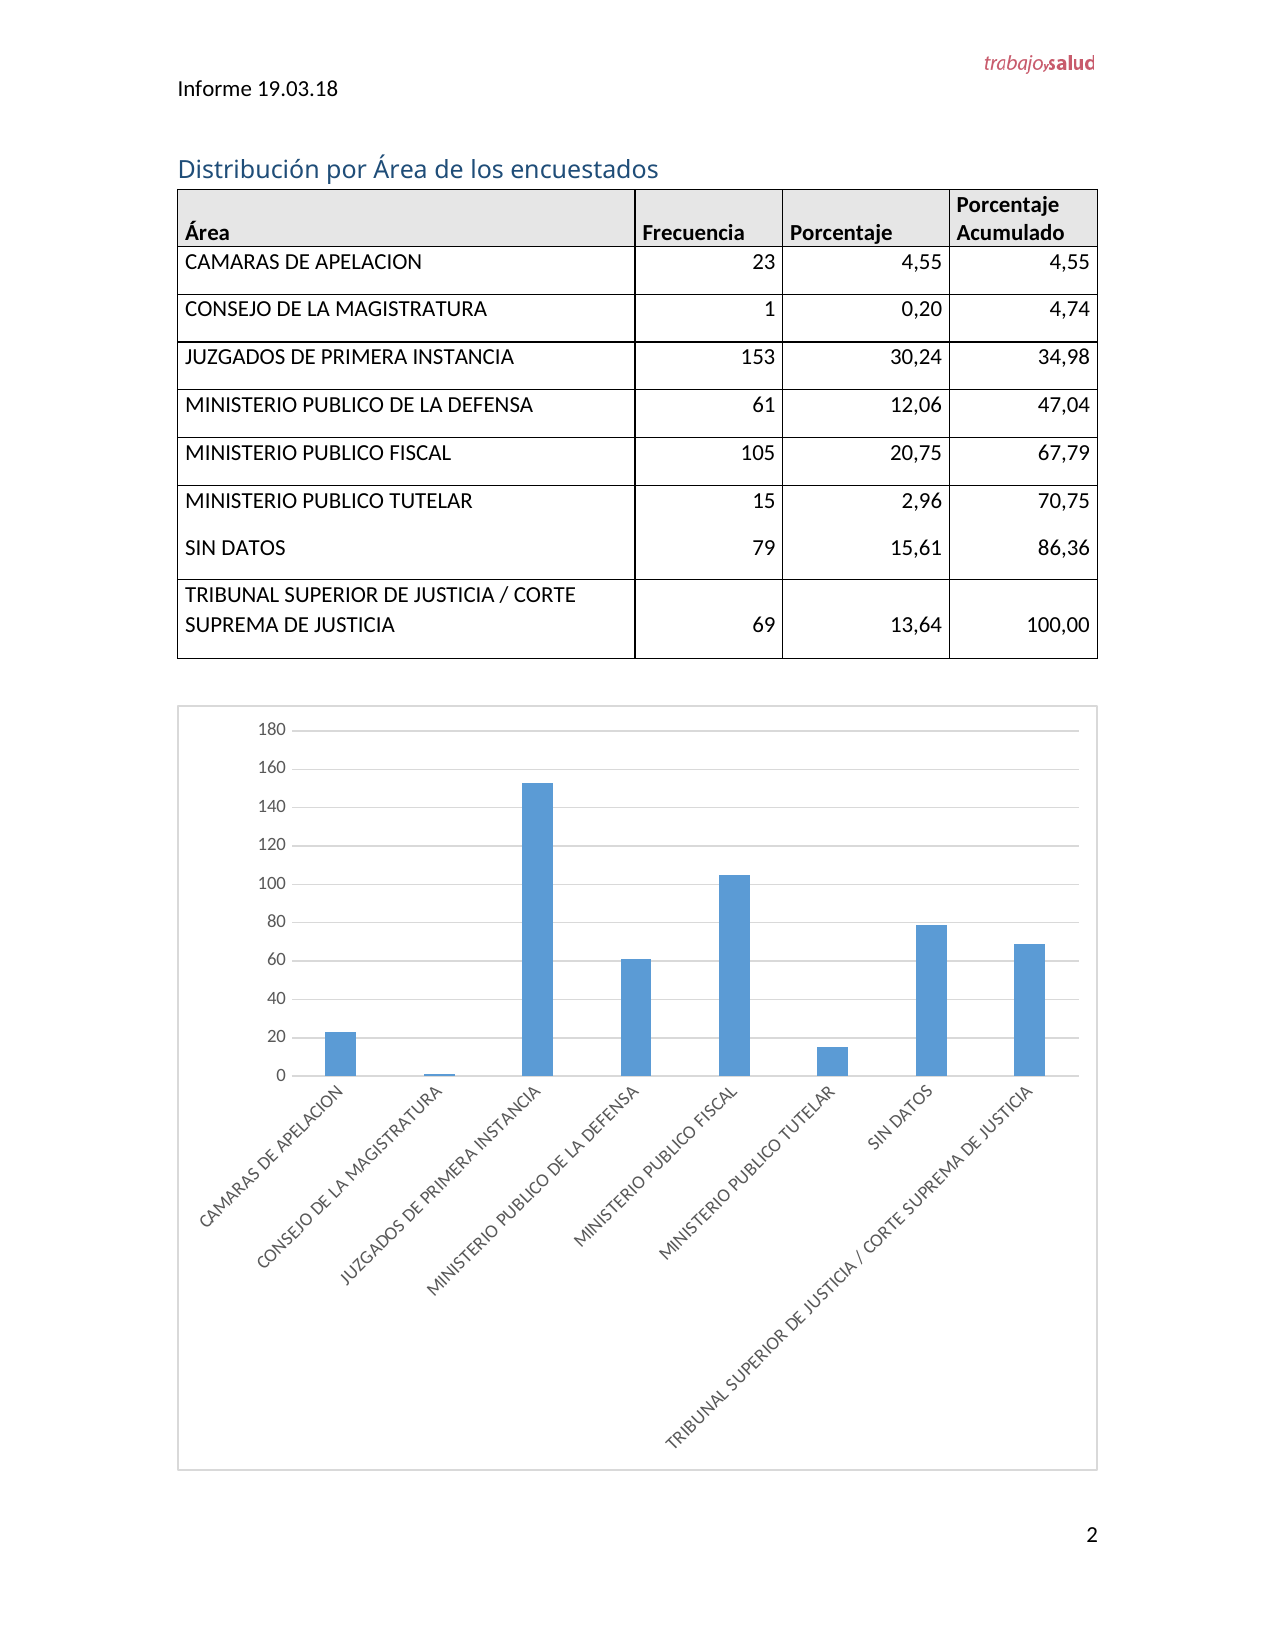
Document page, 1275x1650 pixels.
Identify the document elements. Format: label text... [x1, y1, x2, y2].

table_cell 47,04 [950, 390, 1097, 437]
table_cell 15,61 [783, 533, 949, 579]
table_cell MINISTERIO PUBLICO FISCAL [178, 438, 634, 485]
table_header Porcentaje Acumulado [950, 190, 1097, 246]
table_cell 4,74 [950, 295, 1097, 341]
table_cell 0,20 [783, 295, 949, 341]
table_cell 4,55 [783, 247, 949, 293]
table_cell CAMARAS DE APELACION [178, 247, 634, 293]
table_cell 61 [636, 390, 782, 437]
subtitle Distribución por Área de los encuestados [177, 152, 1098, 186]
table_cell 153 [636, 343, 782, 389]
table_cell MINISTERIO PUBLICO TUTELAR [178, 486, 634, 533]
table_cell 2,96 [783, 486, 949, 533]
table_cell 105 [636, 438, 782, 485]
table_cell MINISTERIO PUBLICO DE LA DEFENSA [178, 390, 634, 437]
table_cell 86,36 [950, 533, 1097, 579]
table_cell SIN DATOS [178, 533, 634, 579]
table_cell 20,75 [783, 438, 949, 485]
table_cell 4,55 [950, 247, 1097, 293]
table_cell 1 [636, 295, 782, 341]
table_header Porcentaje [783, 190, 949, 246]
table_header Área [178, 190, 634, 246]
table_cell JUZGADOS DE PRIMERA INSTANCIA [178, 343, 634, 389]
table_cell 23 [636, 247, 782, 293]
table_cell 34,98 [950, 343, 1097, 389]
table_cell 12,06 [783, 390, 949, 437]
table_cell 15 [636, 486, 782, 533]
table_cell 70,75 [950, 486, 1097, 533]
table_header Frecuencia [636, 190, 782, 246]
table_cell 79 [636, 533, 782, 579]
picture [981, 46, 1094, 78]
table_cell 67,79 [950, 438, 1097, 485]
table_cell 30,24 [783, 343, 949, 389]
table_cell 69 [636, 580, 782, 657]
table_cell CONSEJO DE LA MAGISTRATURA [178, 295, 634, 341]
table_cell TRIBUNAL SUPERIOR DE JUSTICIA / CORTE SUPREMA DE JUSTICIA [178, 580, 634, 657]
table_cell 100,00 [950, 580, 1097, 657]
table_cell 13,64 [783, 580, 949, 657]
